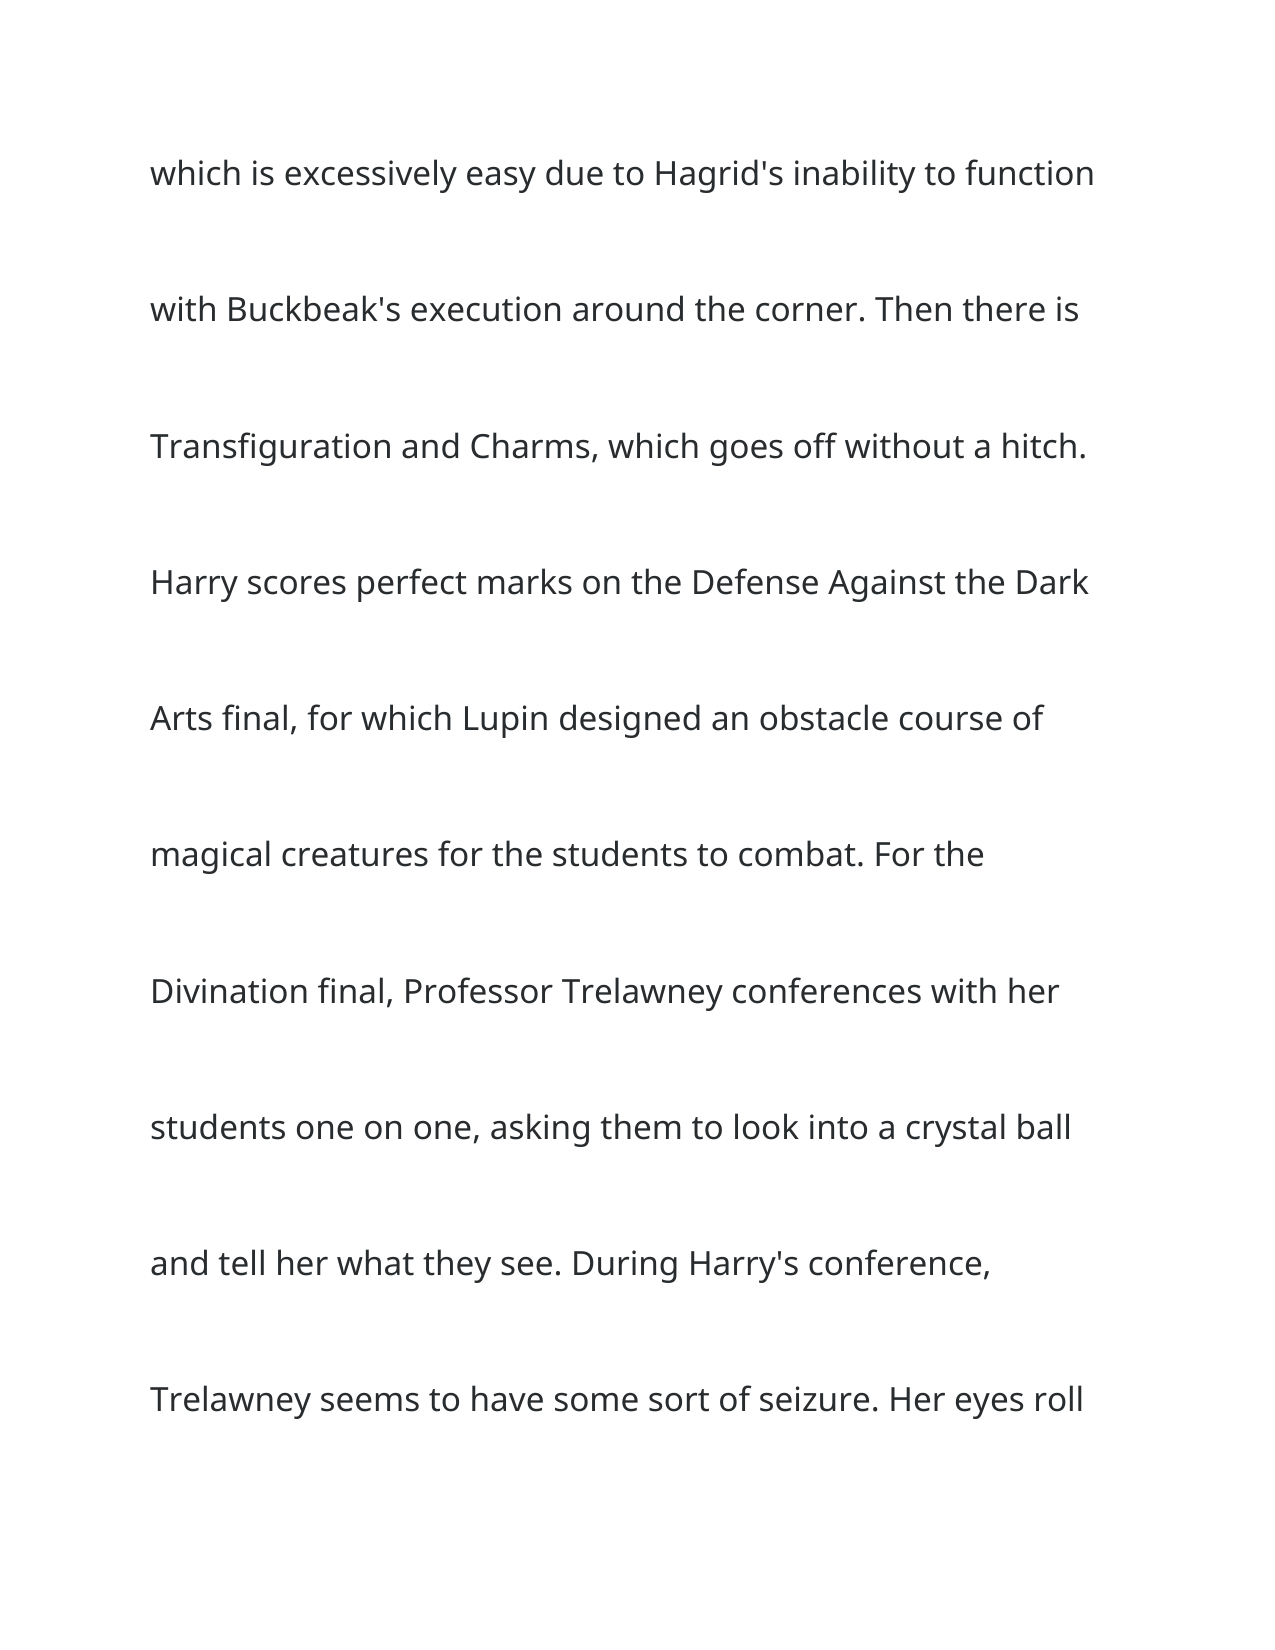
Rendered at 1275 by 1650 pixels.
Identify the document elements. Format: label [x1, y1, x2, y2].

text [150, 150, 1125, 1422]
